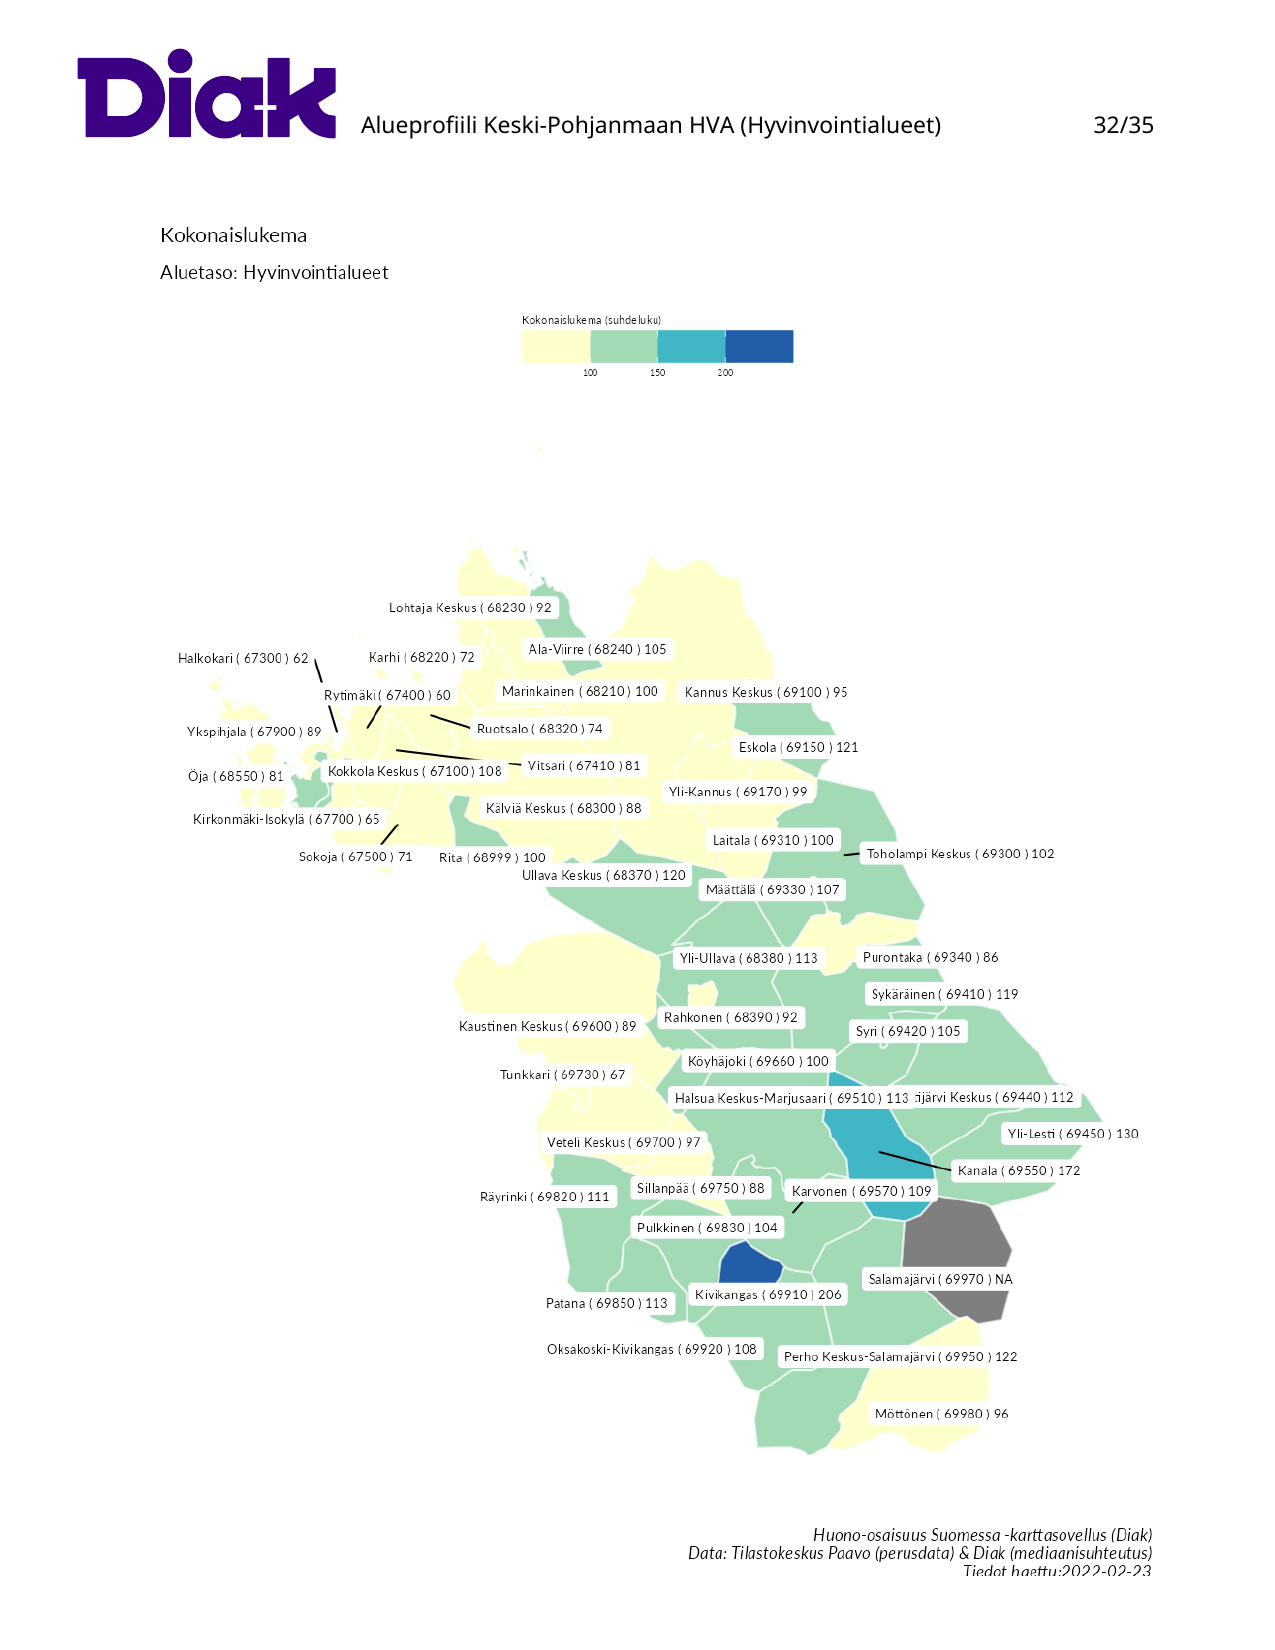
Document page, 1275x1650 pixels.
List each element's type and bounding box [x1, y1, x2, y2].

picture [93, 172, 1219, 1576]
